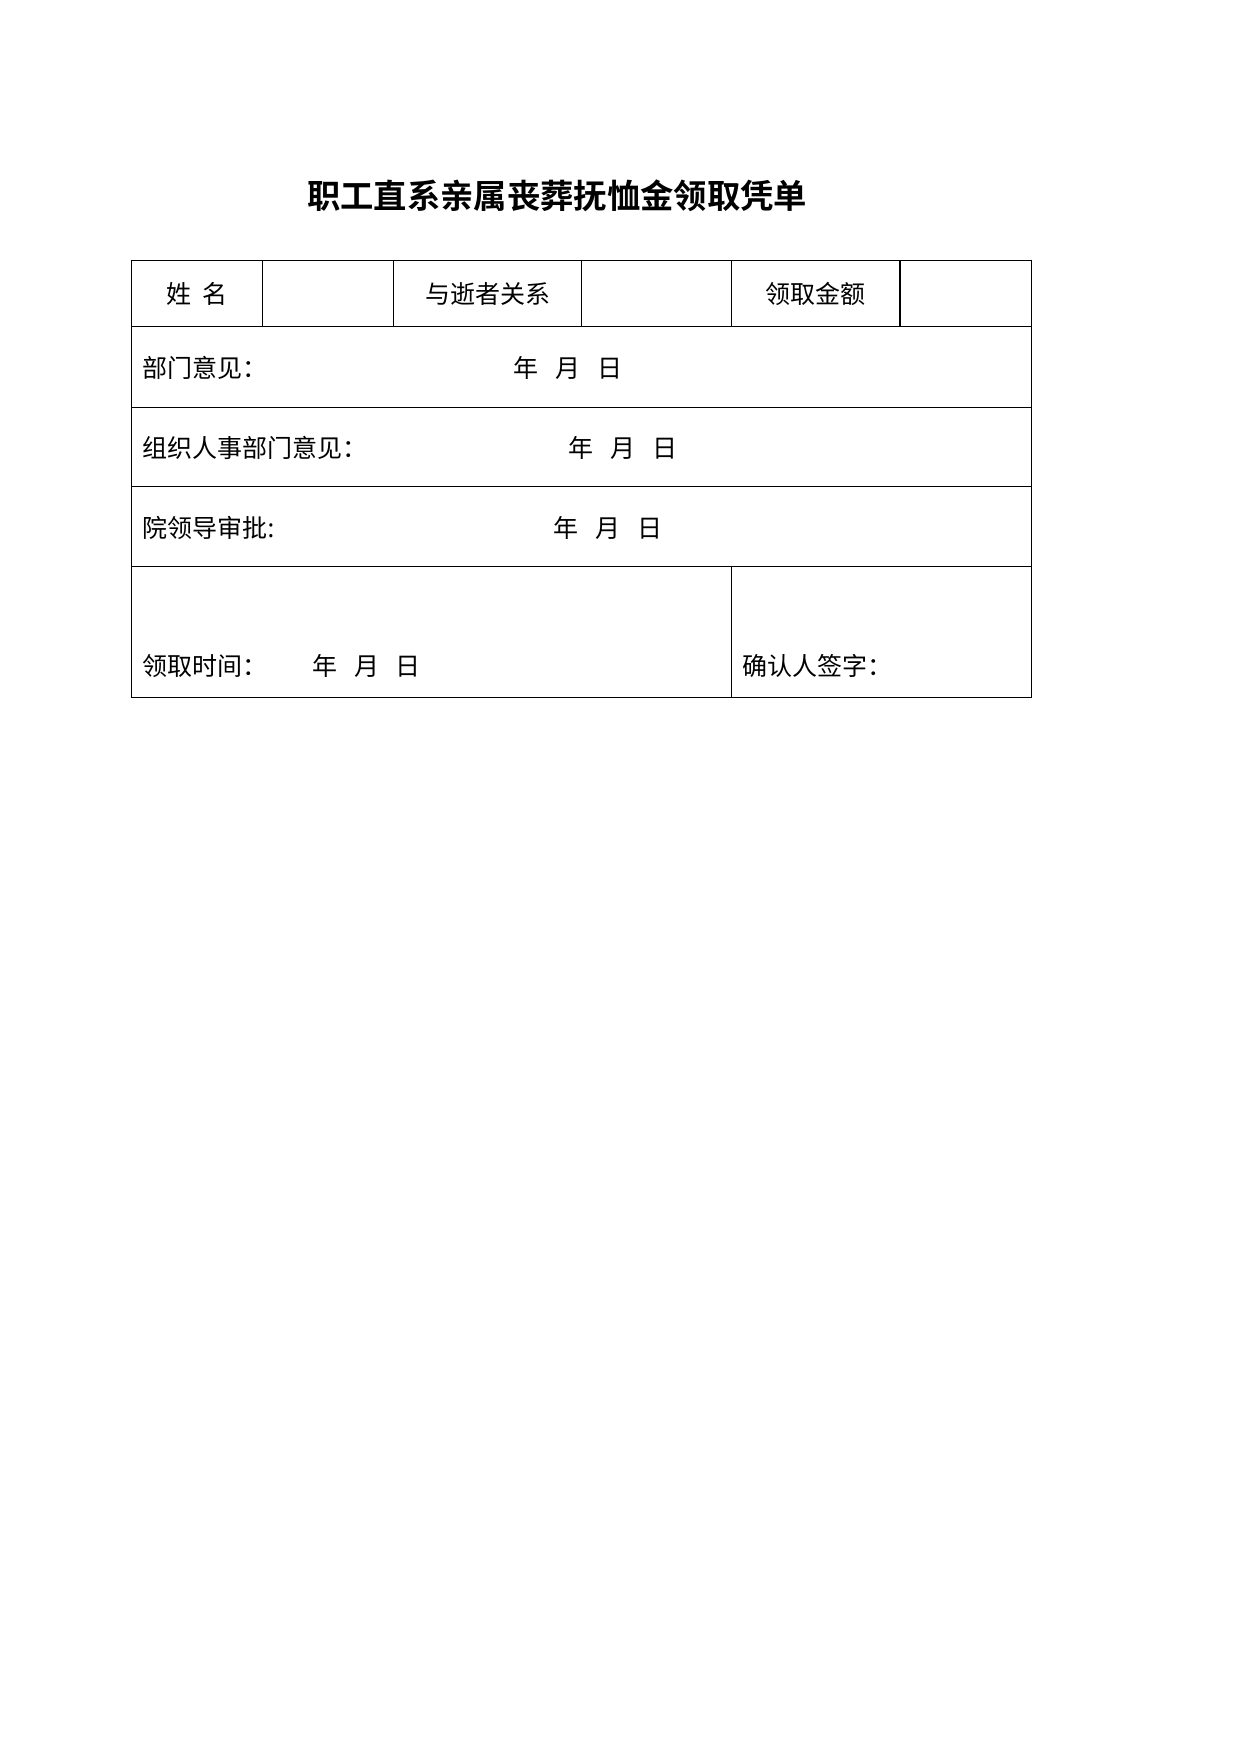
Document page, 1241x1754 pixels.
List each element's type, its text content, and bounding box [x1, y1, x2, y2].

table_cell 领取时间： 年 月 日 [132, 567, 731, 697]
table_header 姓 名 [132, 261, 262, 326]
table_header [263, 261, 393, 326]
table_header [901, 261, 1031, 326]
table_header 领取金额 [732, 261, 899, 326]
table_cell 组织人事部门意见： 年 月 日 [132, 408, 1031, 486]
table_cell 院领导审批: 年 月 日 [132, 487, 1031, 566]
table_cell 确认人签字： [732, 567, 1031, 697]
table_header [582, 261, 731, 326]
table_cell 部门意见： 年 月 日 [132, 327, 1031, 407]
table_header 职工直系亲属丧葬抚恤金领取凭单 [186, 162, 928, 227]
table_header 与逝者关系 [394, 261, 581, 326]
